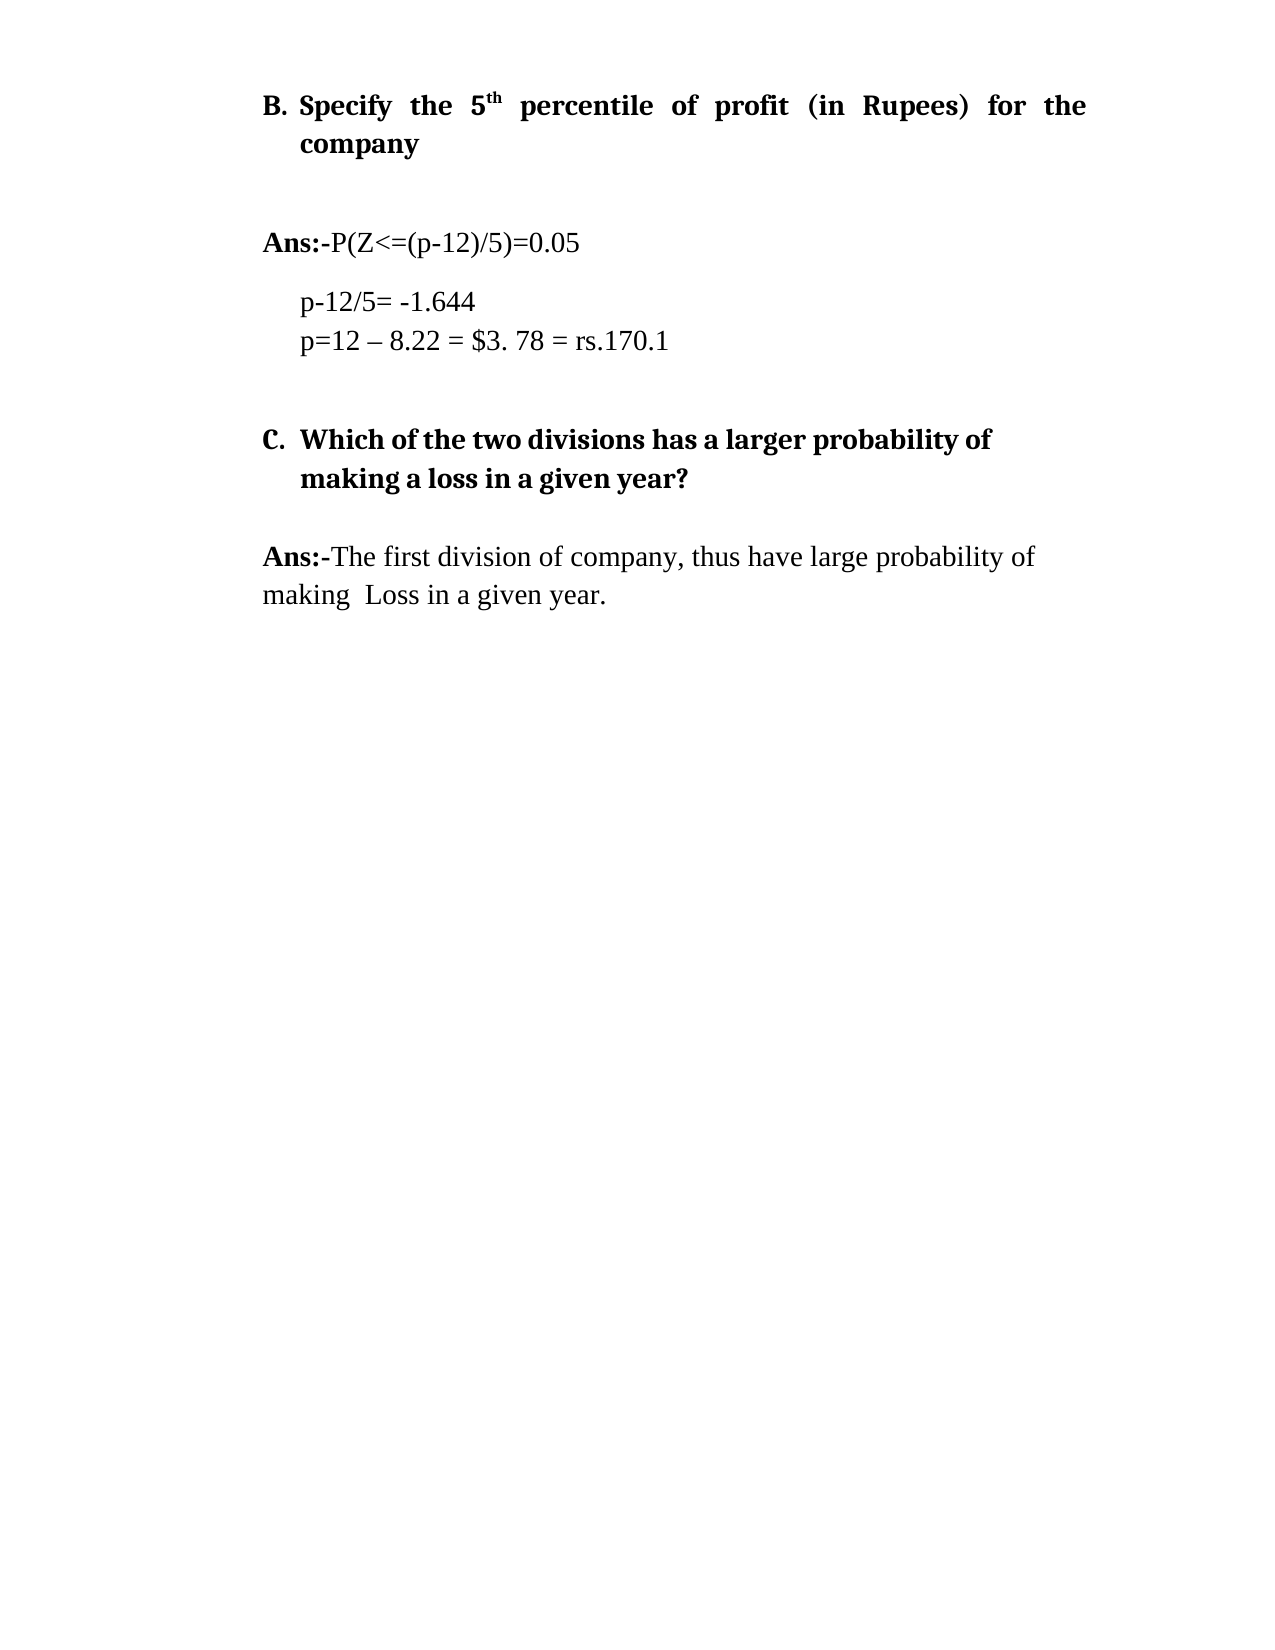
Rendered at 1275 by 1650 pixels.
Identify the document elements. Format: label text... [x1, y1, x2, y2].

text Ans:-P(Z<=(p-12)/5)=0.05 [262, 225, 1087, 259]
list p=12 – 8.22 = $3. 78 = rs.170.1 [300, 323, 1087, 357]
text Ans:-The first division of company, thus have large probability of making Loss in a given year. [262, 539, 1087, 611]
list p-12/5= -1.644 [300, 284, 1087, 318]
list Which of the two divisions has a larger probability of making a loss in a given year? [262, 423, 1087, 495]
list Specify the 5th percentile of profit (in Rupees) for the company [262, 89, 1087, 161]
